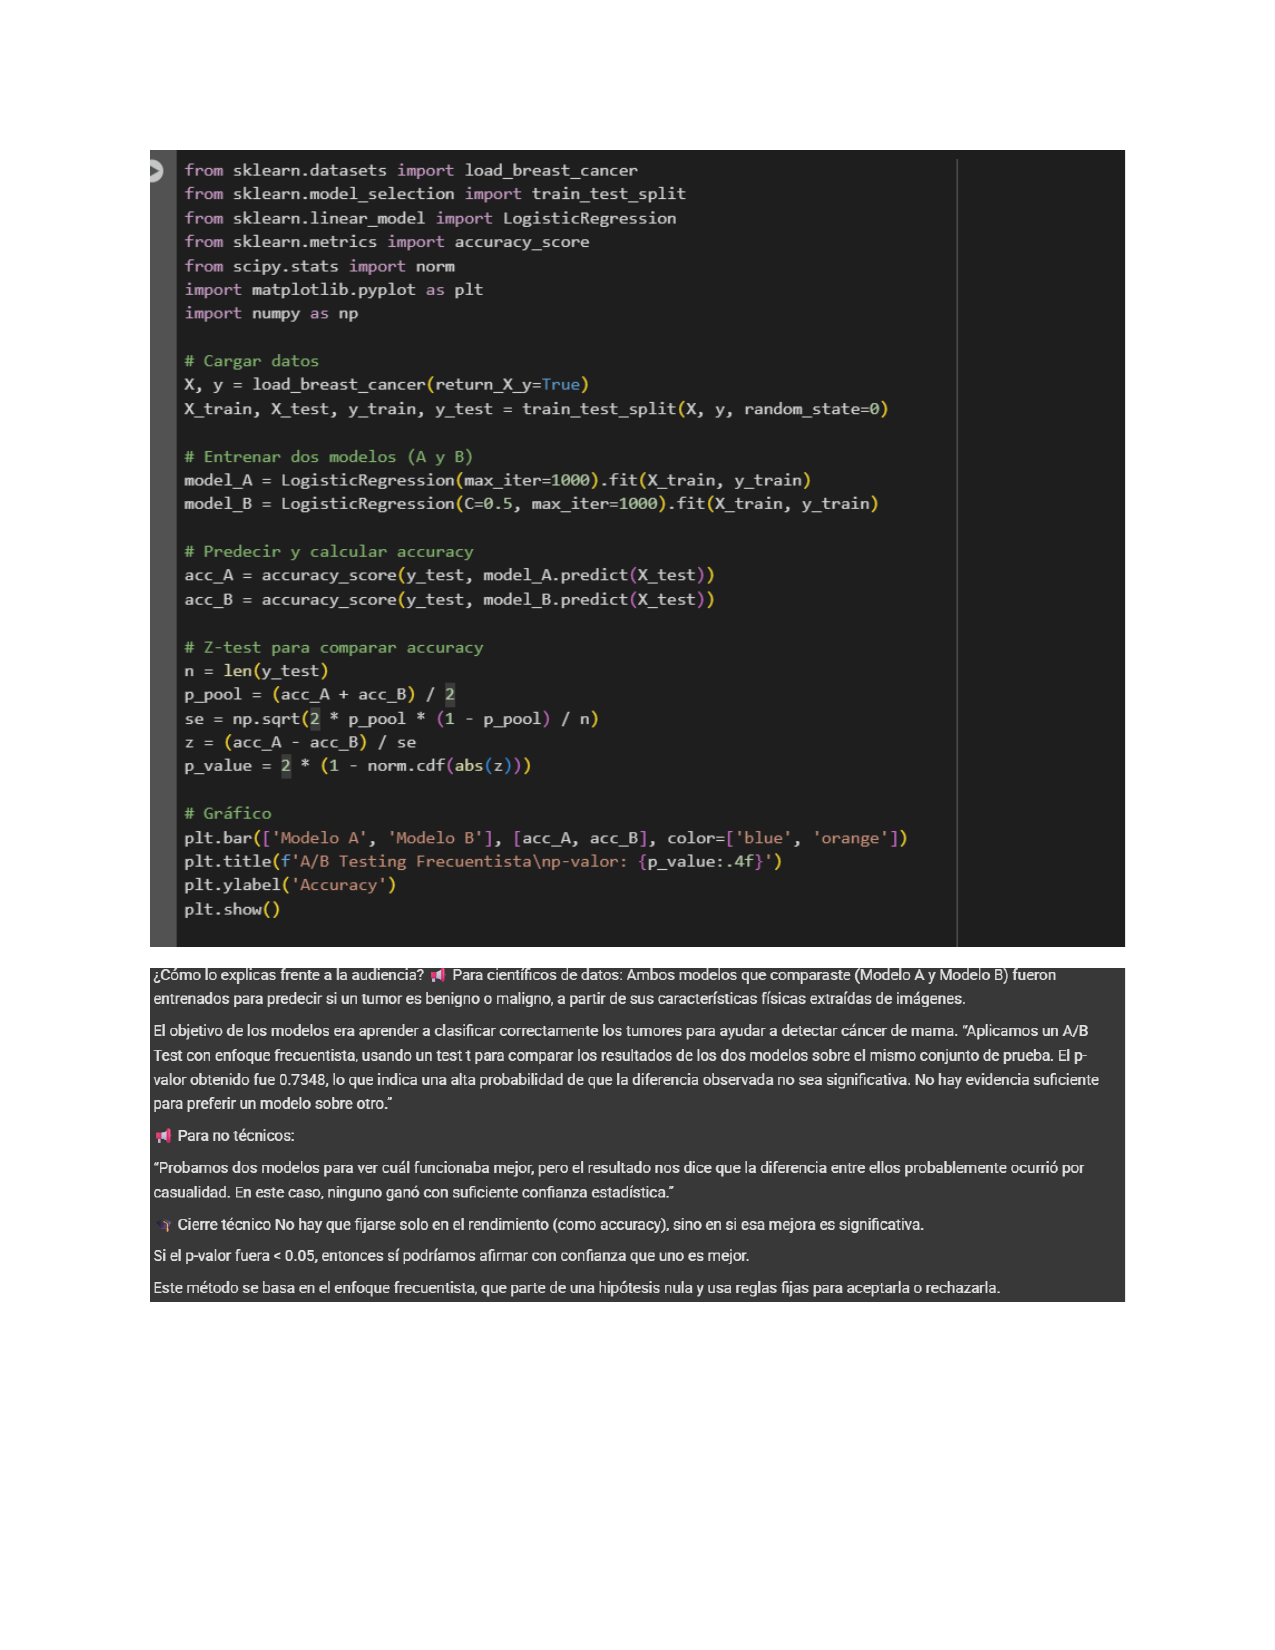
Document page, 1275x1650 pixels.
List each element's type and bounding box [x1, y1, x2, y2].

picture [150, 150, 1125, 947]
picture [150, 968, 1125, 1302]
